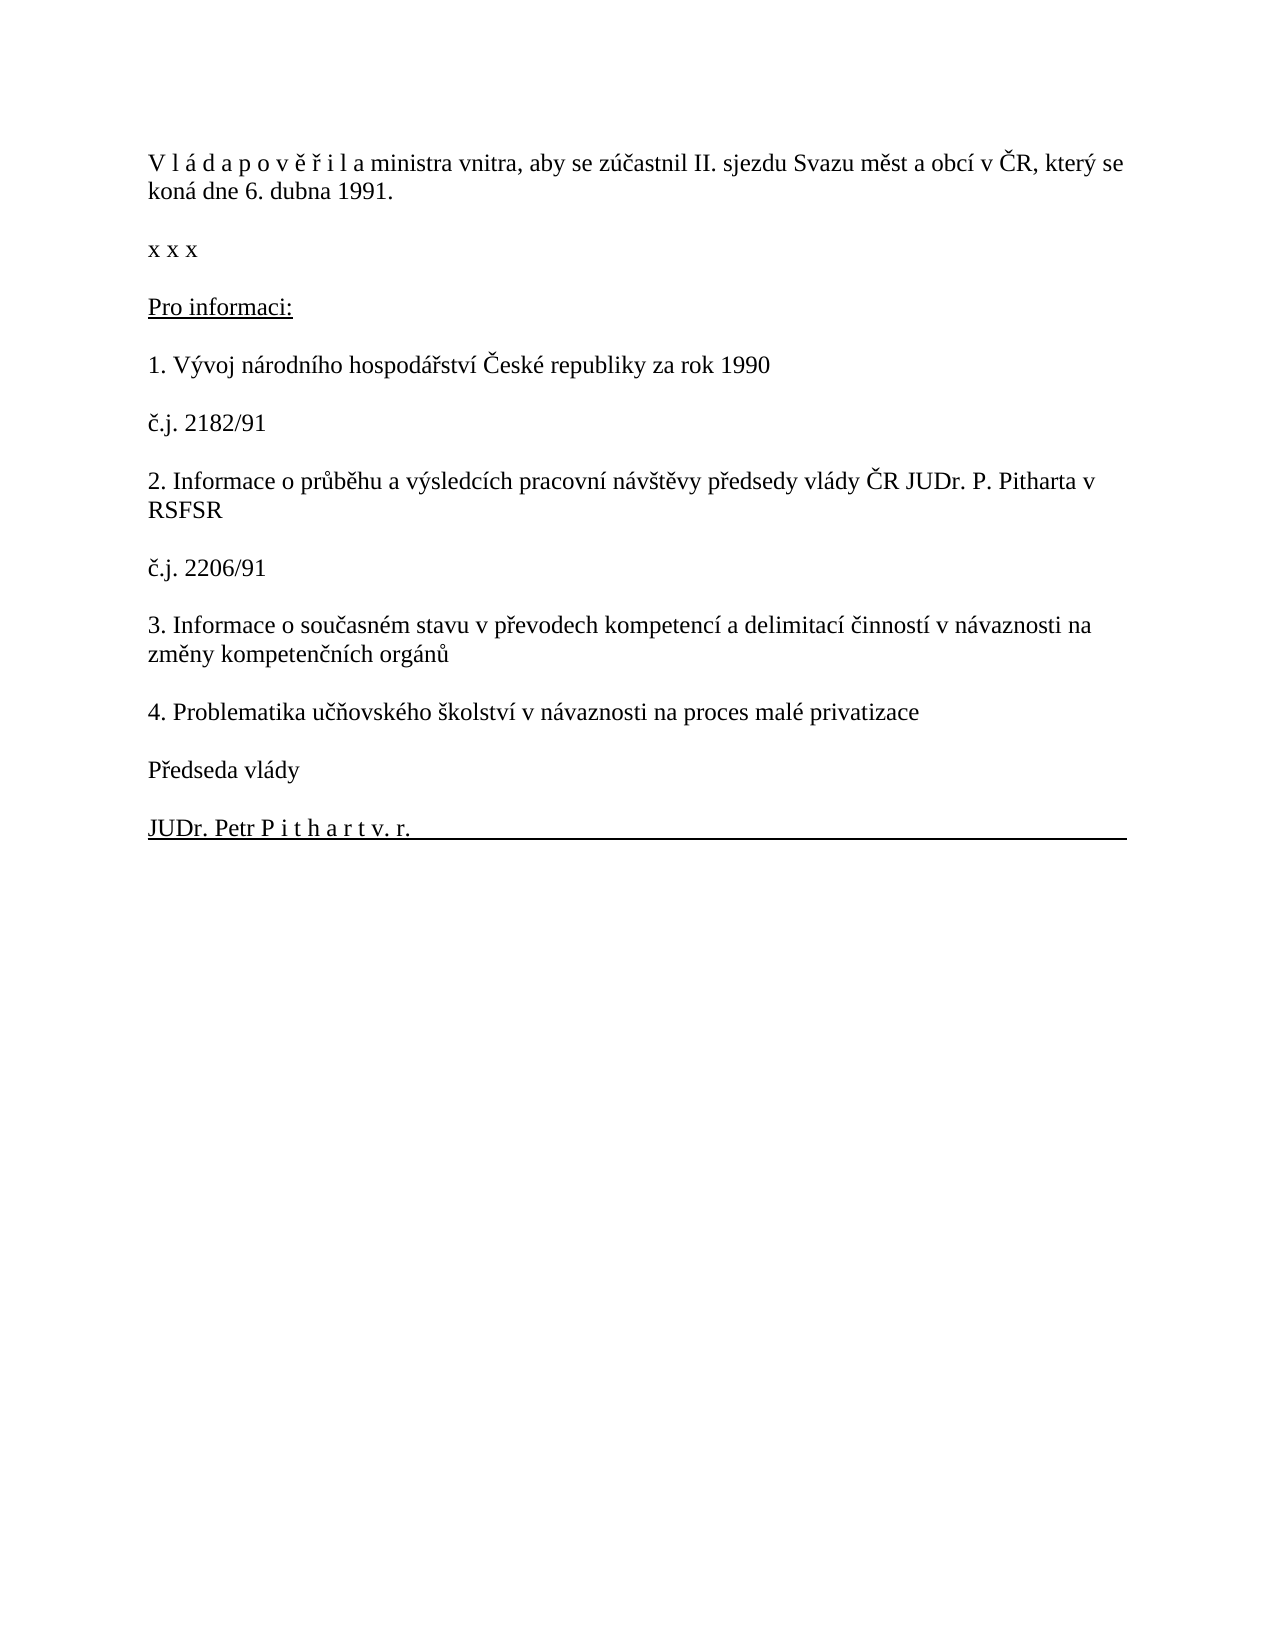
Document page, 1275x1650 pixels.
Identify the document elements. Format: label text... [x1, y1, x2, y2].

text 4. Problematika učňovského školství v návaznosti na proces malé privatizace [148, 697, 1127, 726]
text JUDr. Petr P i t h a r t v. r. [148, 813, 1127, 838]
text V l á d a p o v ě ř i l a ministra vnitra, aby se zúčastnil II. sjezdu Svazu měst a obcí v ČR, který se koná dne 6. dubna 1991. [148, 148, 1127, 205]
text Pro informaci: [148, 292, 1127, 321]
text 2. Informace o průběhu a výsledcích pracovní návštěvy předsedy vlády ČR JUDr. P. Pitharta v RSFSR [148, 466, 1127, 523]
text 3. Informace o současném stavu v převodech kompetencí a delimitací činností v návaznosti na změny kompetenčních orgánů [148, 611, 1127, 668]
text č.j. 2182/91 [148, 408, 1127, 437]
text 1. Vývoj národního hospodářství České republiky za rok 1990 [148, 350, 1127, 379]
text x x x [148, 234, 1127, 263]
text Předseda vlády [148, 755, 1127, 784]
text č.j. 2206/91 [148, 553, 1127, 581]
